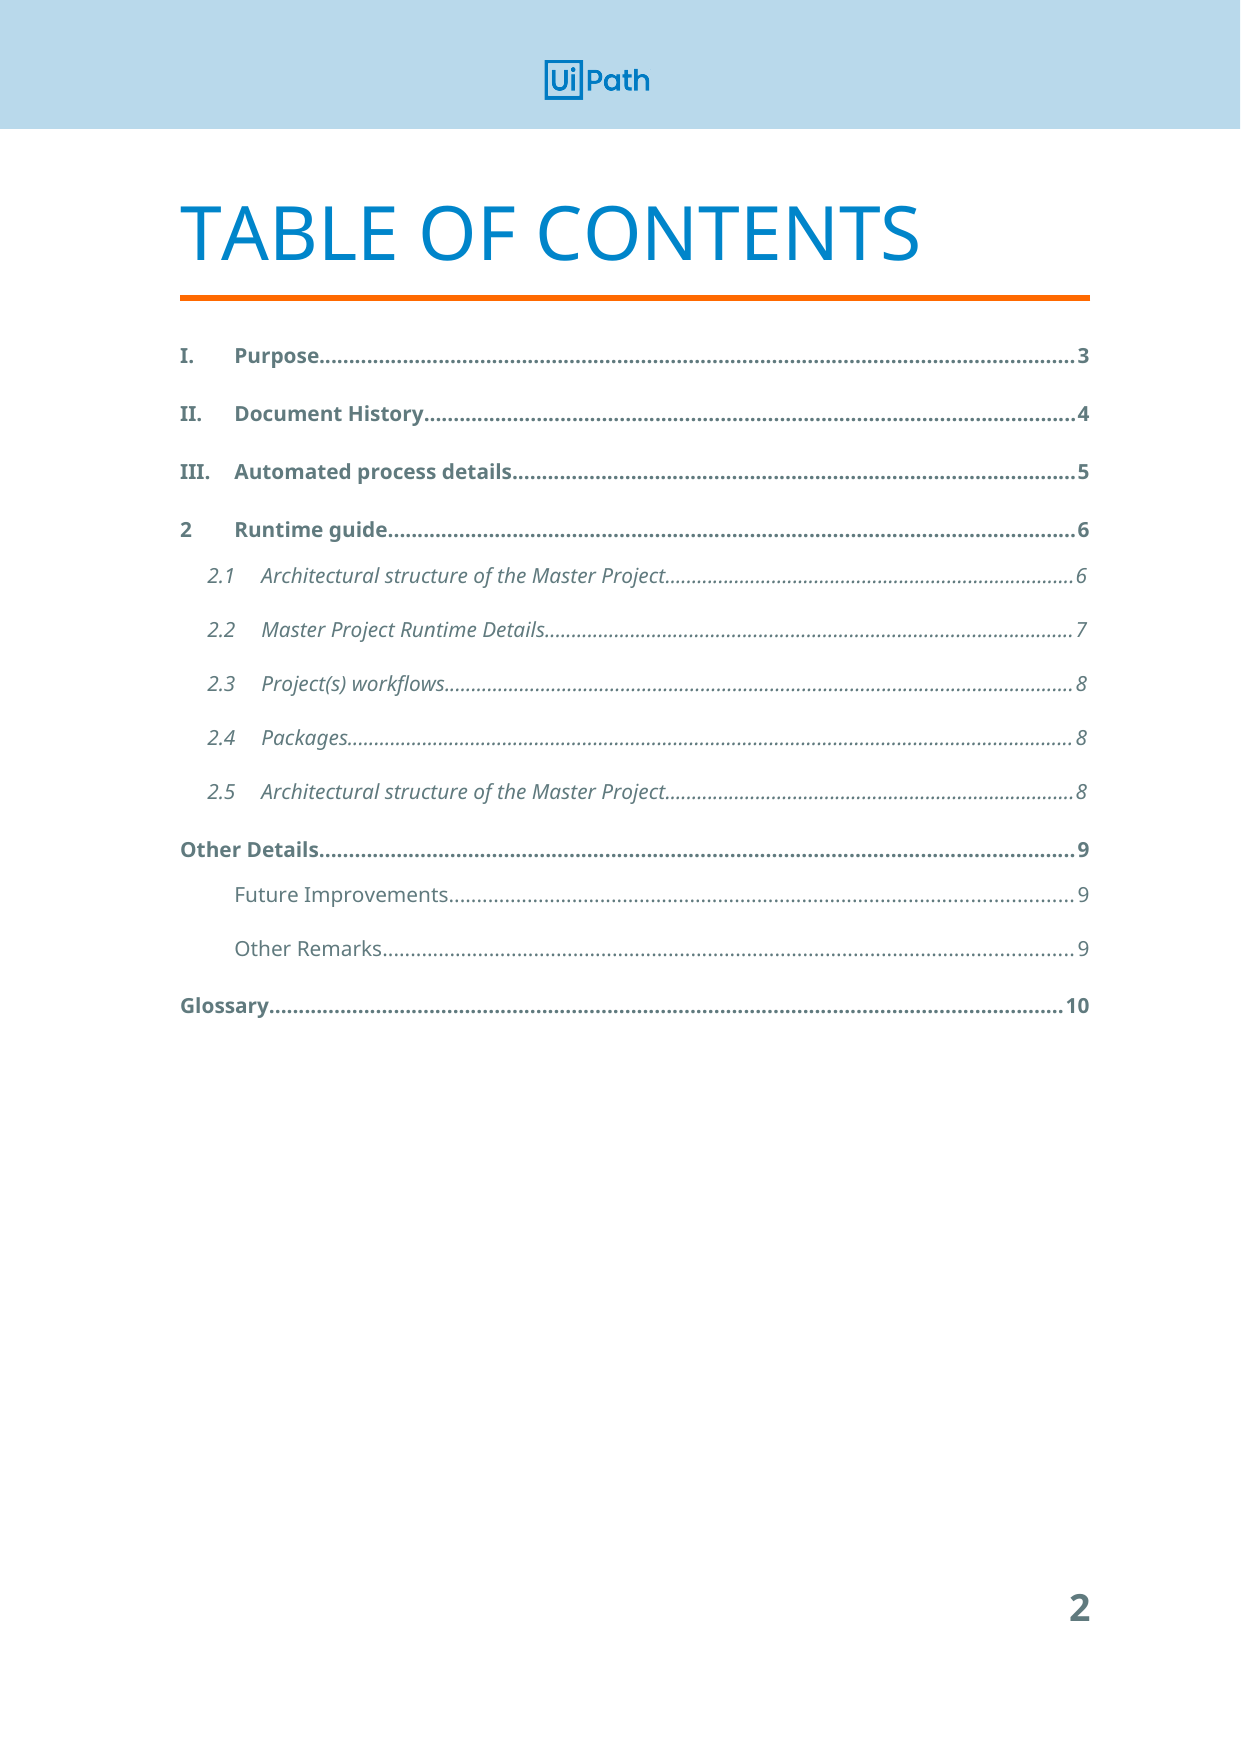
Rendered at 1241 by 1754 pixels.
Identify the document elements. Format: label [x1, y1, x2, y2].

picture [544, 60, 651, 100]
